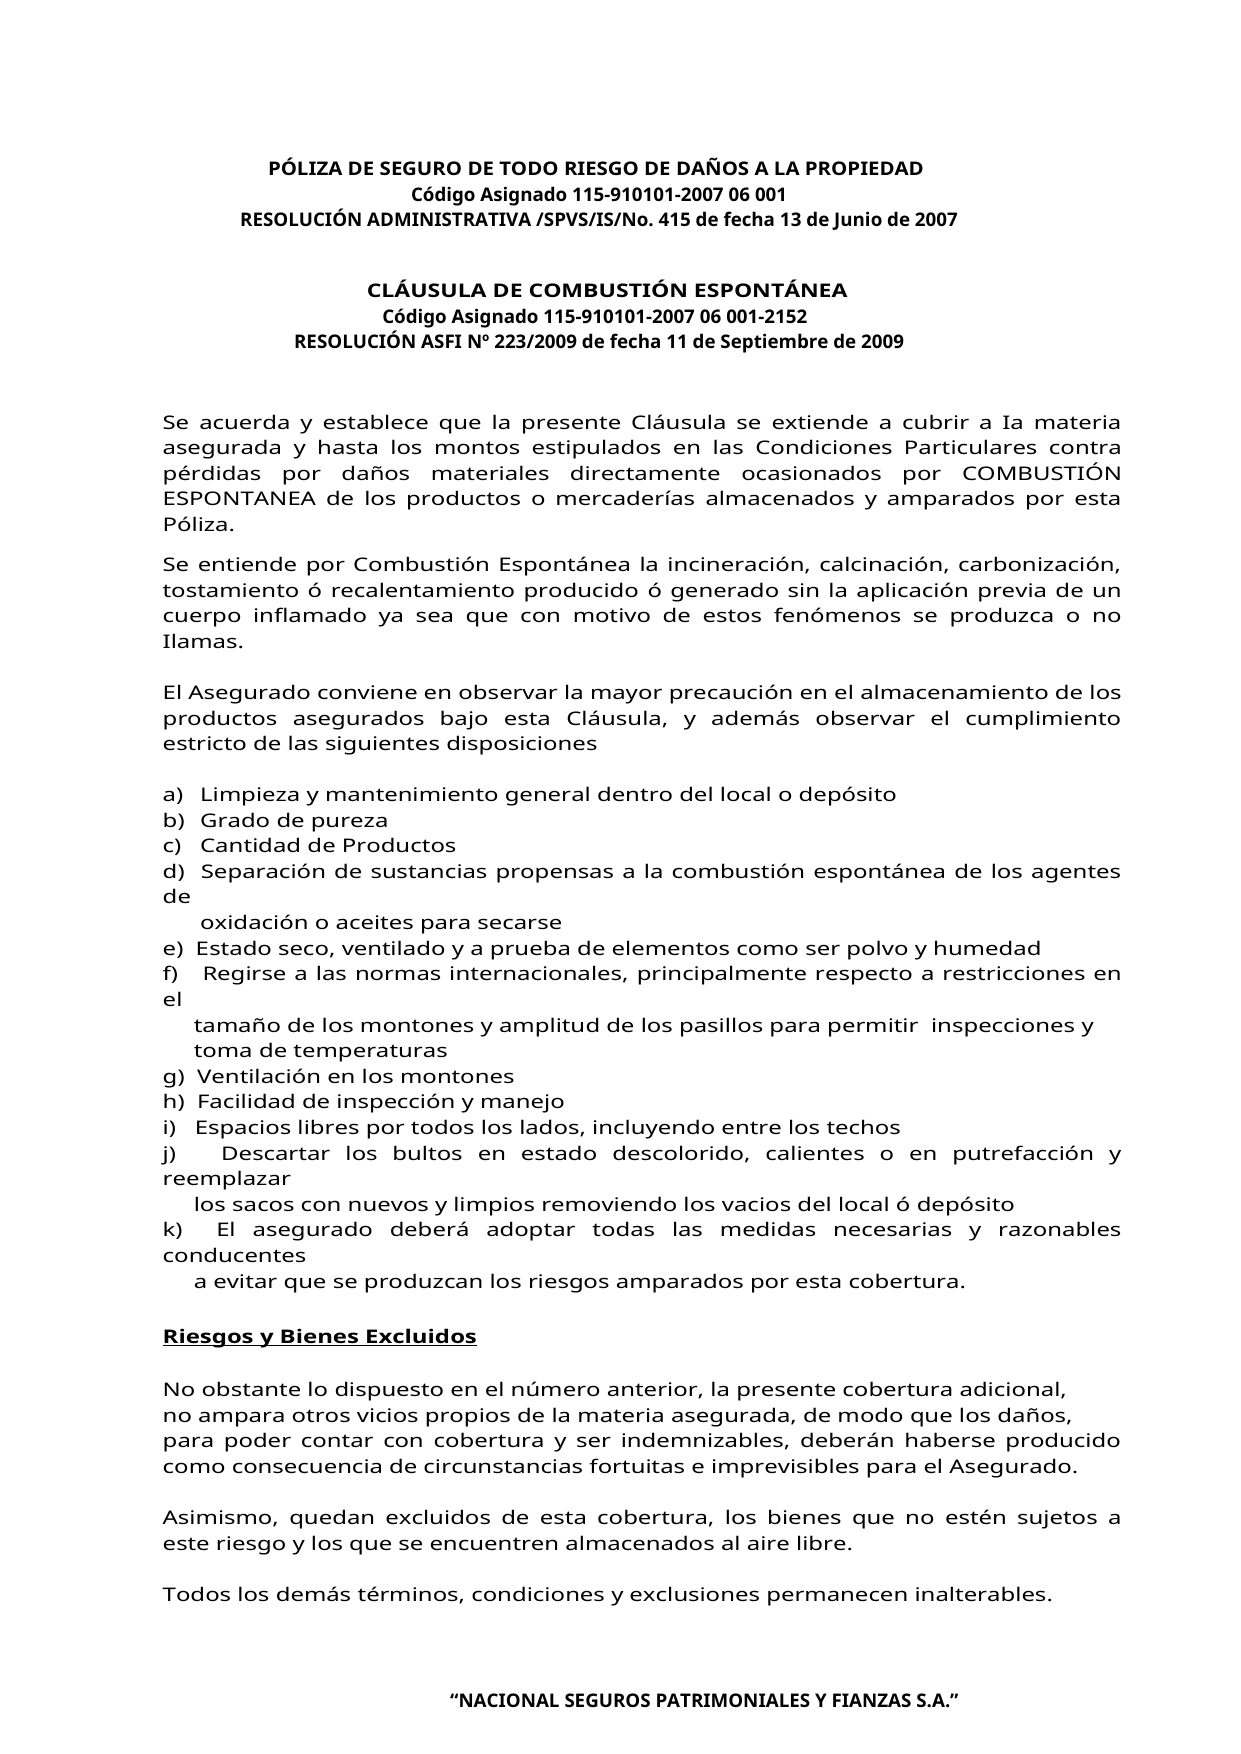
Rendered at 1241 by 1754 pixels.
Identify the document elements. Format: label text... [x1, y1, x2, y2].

text k) El asegurado deberá adoptar todas las medidas necesarias y razonables conducentes [162, 1217, 1123, 1268]
text e) Estado seco, ventilado y a prueba de elementos como ser polvo y humedad [162, 935, 1123, 961]
text RESOLUCIÓN ADMINISTRATIVA /SPVS/IS/No. 415 de fecha 13 de Junio de 2007 [67, 206, 1123, 232]
text f) Regirse a las normas internacionales, principalmente respecto a restricciones en el [162, 961, 1123, 1012]
text b) Grado de pureza [162, 807, 1123, 833]
text toma de temperaturas [162, 1037, 1123, 1063]
text No obstante lo dispuesto en el número anterior, la presente cobertura adicional, [162, 1376, 1123, 1402]
text g) Ventilación en los montones [162, 1063, 1123, 1089]
text oxidación o aceites para secarse [162, 909, 1123, 935]
text los sacos con nuevos y limpios removiendo los vacios del local ó depósito [162, 1191, 1123, 1217]
text a) Limpieza y mantenimiento general dentro del local o depósito [162, 781, 1123, 807]
text i) Espacios libres por todos los lados, incluyendo entre los techos [162, 1114, 1123, 1140]
text Asimismo, quedan excluidos de esta cobertura, los bienes que no estén sujetos a este riesgo y los que se encuentren almacenados al aire libre. [162, 1504, 1123, 1555]
text d) Separación de sustancias propensas a la combustión espontánea de los agentes de [162, 858, 1123, 909]
text tamaño de los montones y amplitud de los pasillos para permitir inspecciones y [162, 1012, 1123, 1037]
text CLÁUSULA DE COMBUSTIÓN ESPONTÁNEA [358, 277, 1123, 303]
text Se entiende por Combustión Espontánea la incineración, calcinación, carbonización, tostamiento ó recalentamiento producido ó generado sin la aplicación previa de un cuerpo inflamado ya sea que con motivo de estos fenómenos se produzca o no Ilamas. [162, 551, 1123, 653]
text h) Facilidad de inspección y manejo [162, 1089, 1123, 1114]
text RESOLUCIÓN ASFI Nº 223/2009 de fecha 11 de Septiembre de 2009 [67, 328, 1123, 354]
text para poder contar con cobertura y ser indemnizables, deberán haberse producido como consecuencia de circunstancias fortuitas e imprevisibles para el Asegurado. [162, 1428, 1123, 1479]
text Código Asignado 115-910101-2007 06 001 [67, 181, 1123, 206]
text Se acuerda y establece que la presente Cláusula se extiende a cubrir a Ia materia asegurada y hasta los montos estipulados en las Condiciones Particulares contra pérdidas por daños materiales directamente ocasionados por COMBUSTIÓN ESPONTANEA de los productos o mercaderías almacenados y amparados por esta Póliza. [162, 409, 1123, 537]
text Todos los demás términos, condiciones y exclusiones permanecen inalterables. [162, 1581, 1123, 1607]
text c) Cantidad de Productos [162, 833, 1123, 858]
text a evitar que se produzcan los riesgos amparados por esta cobertura. [162, 1268, 1123, 1293]
text no ampara otros vicios propios de la materia asegurada, de modo que los daños, [162, 1402, 1123, 1427]
text “NACIONAL SEGUROS PATRIMONIALES Y FIANZAS S.A.” [0, 1687, 1123, 1713]
text Código Asignado 115-910101-2007 06 001-2152 [58, 303, 1123, 328]
text El Asegurado conviene en observar la mayor precaución en el almacenamiento de los productos asegurados bajo esta Cláusula, y además observar el cumplimiento estricto de las siguientes disposiciones [162, 679, 1123, 756]
text PÓLIZA DE SEGURO DE TODO RIESGO DE DAÑOS A LA PROPIEDAD [0, 153, 1123, 181]
text j) Descartar los bultos en estado descolorido, calientes o en putrefacción y reemplazar [162, 1140, 1123, 1191]
text Riesgos y Bienes Excluidos [162, 1323, 1123, 1349]
